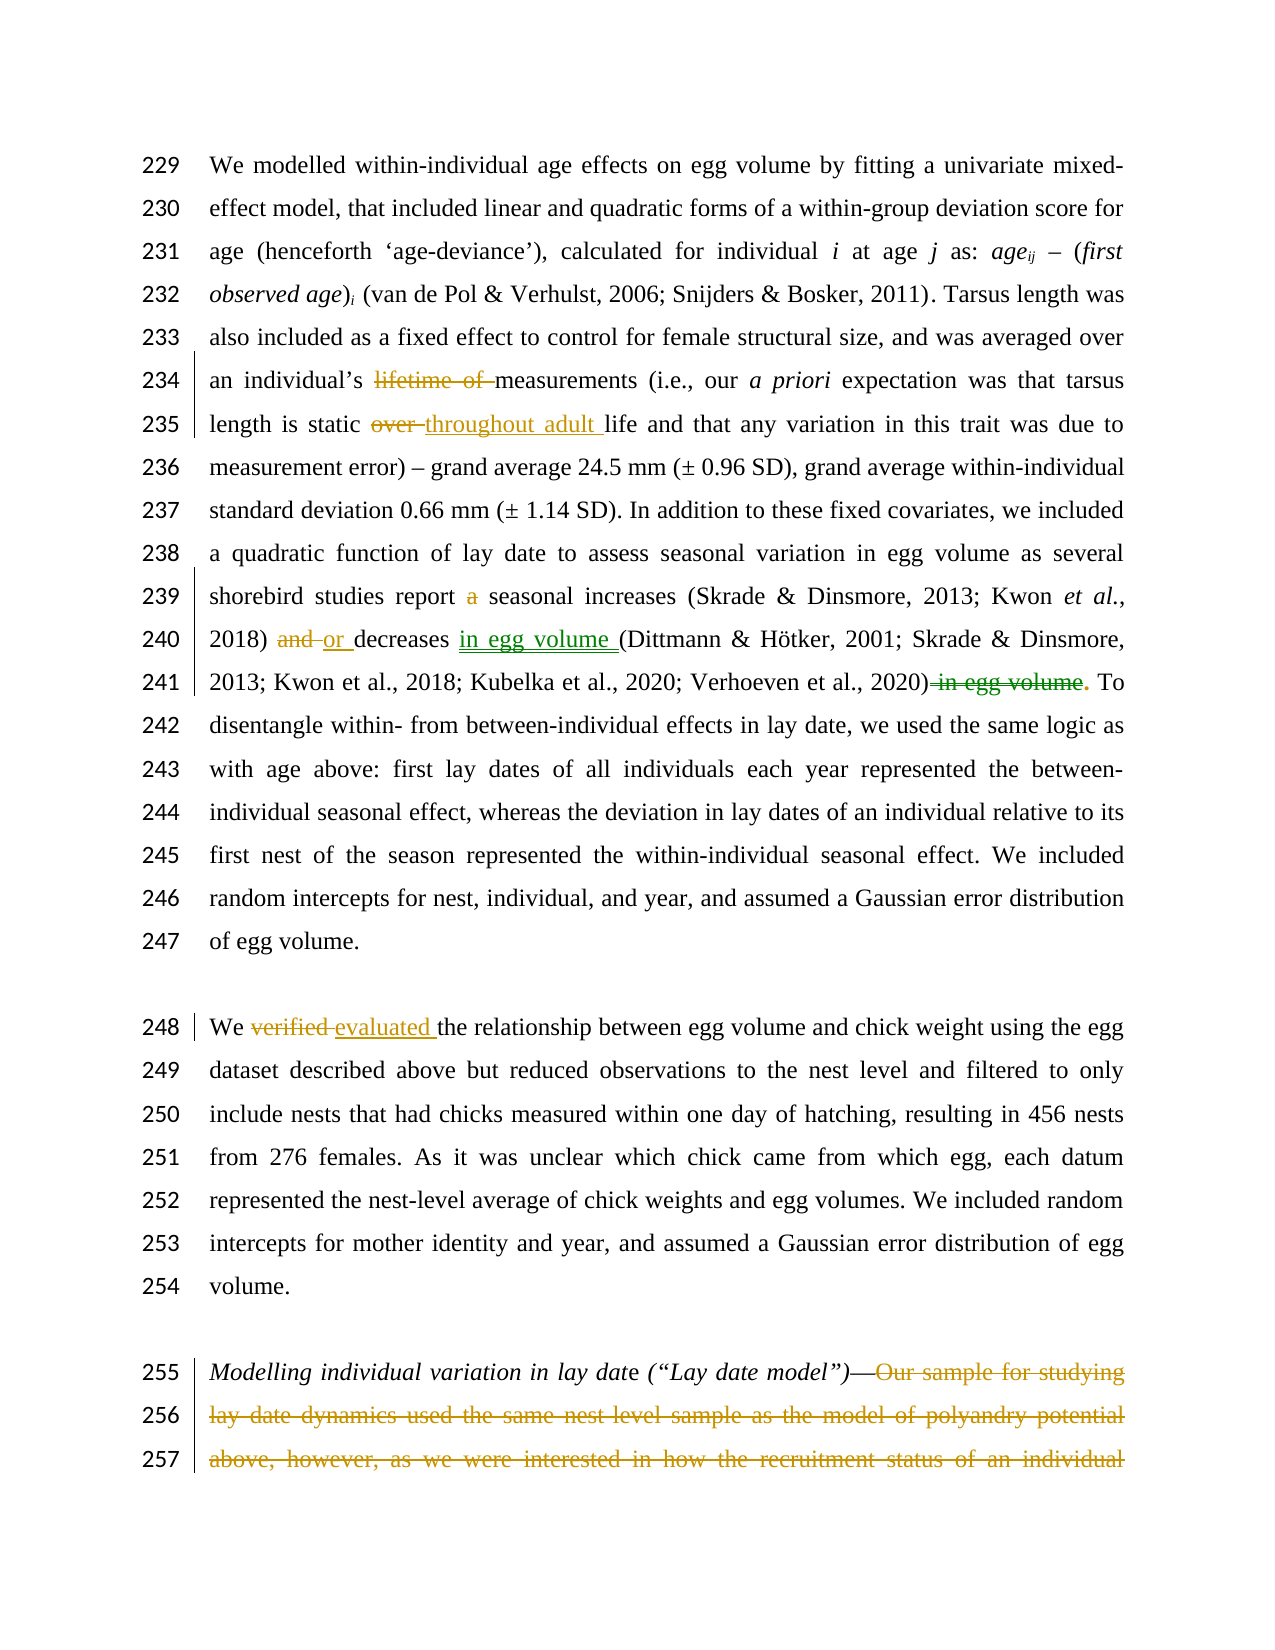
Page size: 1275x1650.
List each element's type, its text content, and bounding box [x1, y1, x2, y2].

text We modelled within-individual age effects on egg volume by fitting a univariate mixed-effect model, that included linear and quadratic forms of a within-group deviation score for age (henceforth ‘age-deviance’), calculated for individual i at age j as: ageij – (first observed age)i (van de Pol & Verhulst, 2006; Snijders & Bosker, 2011). Tarsus length was also included as a fixed effect to control for female structural size, and was averaged over an individual’s measurements (i.e., our a priori expectation was that tarsus length is static life and that any variation in this trait was due to measurement error) – grand average 24.5 mm (± 0.96 SD), grand average within-individual standard deviation 0.66 mm (± 1.14 SD). In addition to these fixed covariates, we included a quadratic function of lay date to assess seasonal variation in egg volume as several shorebird studies report seasonal increases (Skrade & Dinsmore, 2013; Kwon et al., 2018) decreases (Dittmann & Hötker, 2001; Skrade & Dinsmore, 2013; Kwon et al., 2018; Kubelka et al., 2020; Verhoeven et al., 2020). To disentangle within- from between-individual effects in lay date, we used the same logic as with age above: first lay dates of all individuals each year represented the between-individual seasonal effect, whereas the deviation in lay dates of an individual relative to its first nest of the season represented the within-individual seasonal effect. We included random intercepts for nest, individual, and year, and assumed a Gaussian error distribution of egg volume. [209, 150, 1125, 955]
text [209, 1418, 1125, 1459]
text We the relationship between egg volume and chick weight using the egg dataset described above but reduced observations to the nest level and filtered to only include nests that had chicks measured within one day of hatching, resulting in 456 nests from 276 females. As it was unclear which chick came from which egg, each datum represented the nest-level average of chick weights and egg volumes. We included random intercepts for mother identity and year, and assumed a Gaussian error distribution of egg volume. [209, 1012, 1125, 1300]
